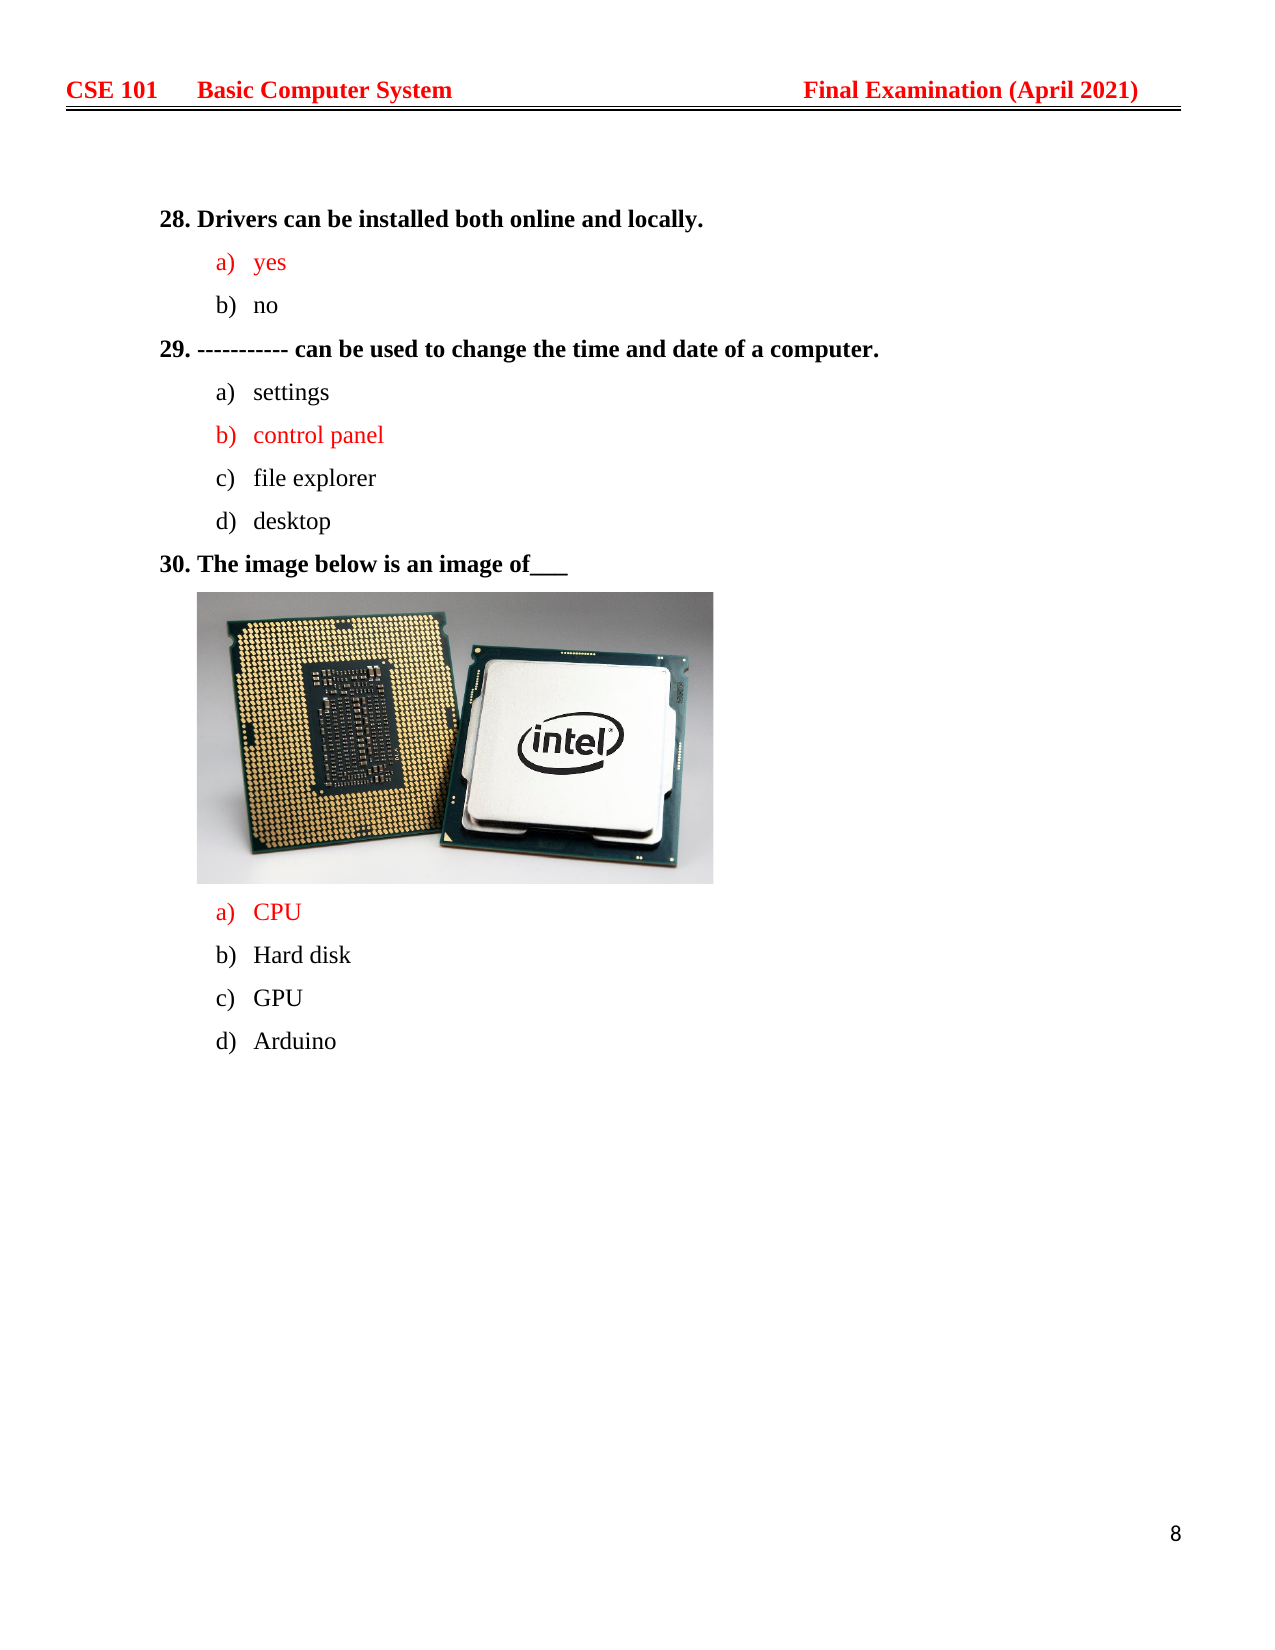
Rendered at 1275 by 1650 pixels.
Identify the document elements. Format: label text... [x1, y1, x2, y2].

list yes [216, 247, 1181, 276]
list Drivers can be installed both online and locally. [159, 204, 1181, 233]
list desktop [216, 506, 1181, 535]
list GPU [216, 983, 1181, 1012]
list ----------- can be used to change the time and date of a computer. [159, 334, 1181, 362]
list CPU [216, 897, 1181, 926]
list settings [216, 377, 1181, 406]
list file explorer [216, 463, 1181, 492]
list Hard disk [216, 940, 1181, 969]
picture [196, 592, 714, 884]
list no [216, 291, 1181, 319]
list control panel [216, 420, 1181, 449]
list Arduino [216, 1026, 1181, 1055]
list The image below is an image of___ [159, 549, 1181, 578]
